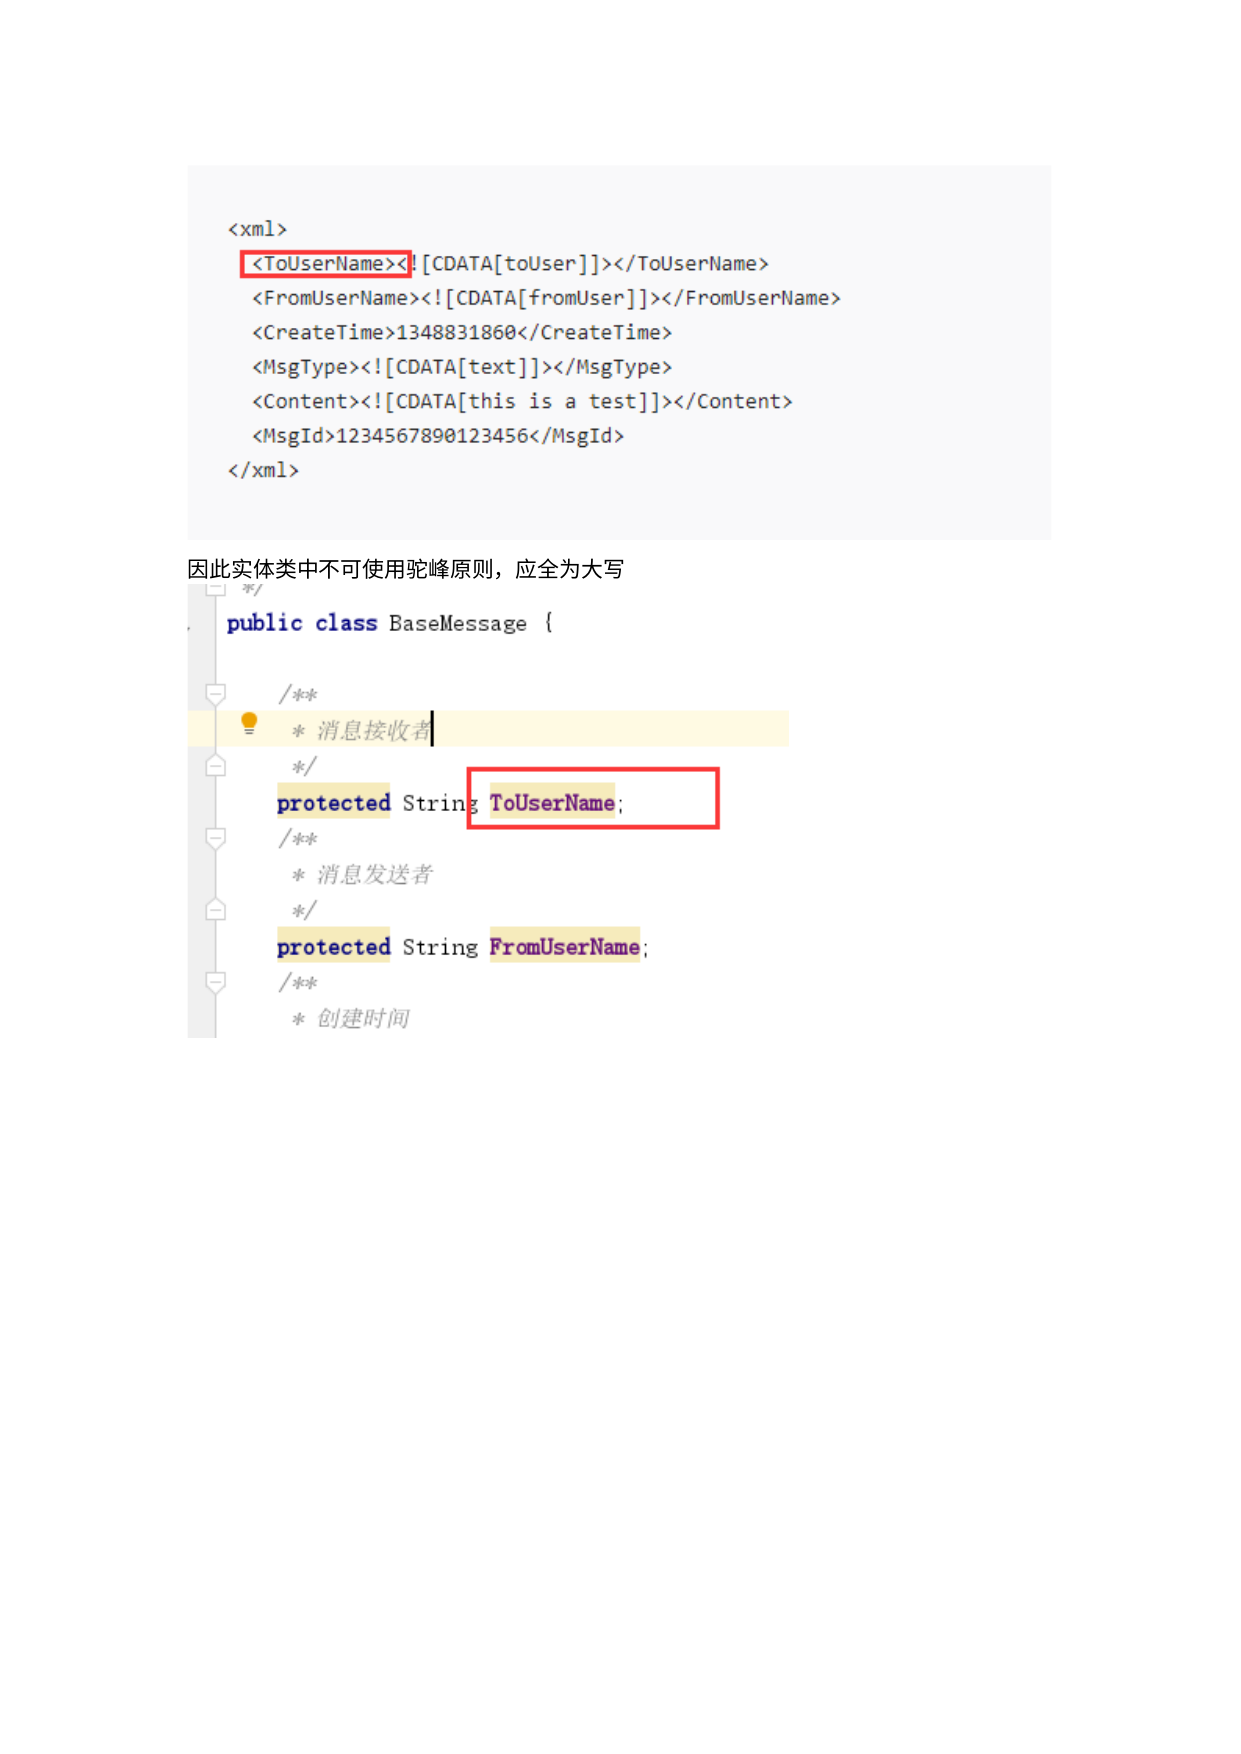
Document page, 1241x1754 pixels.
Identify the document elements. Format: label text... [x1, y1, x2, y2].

picture [187, 584, 789, 1038]
picture [187, 162, 1052, 540]
text 因此实体类中不可使用驼峰原则，应全为大写 [187, 552, 1053, 584]
